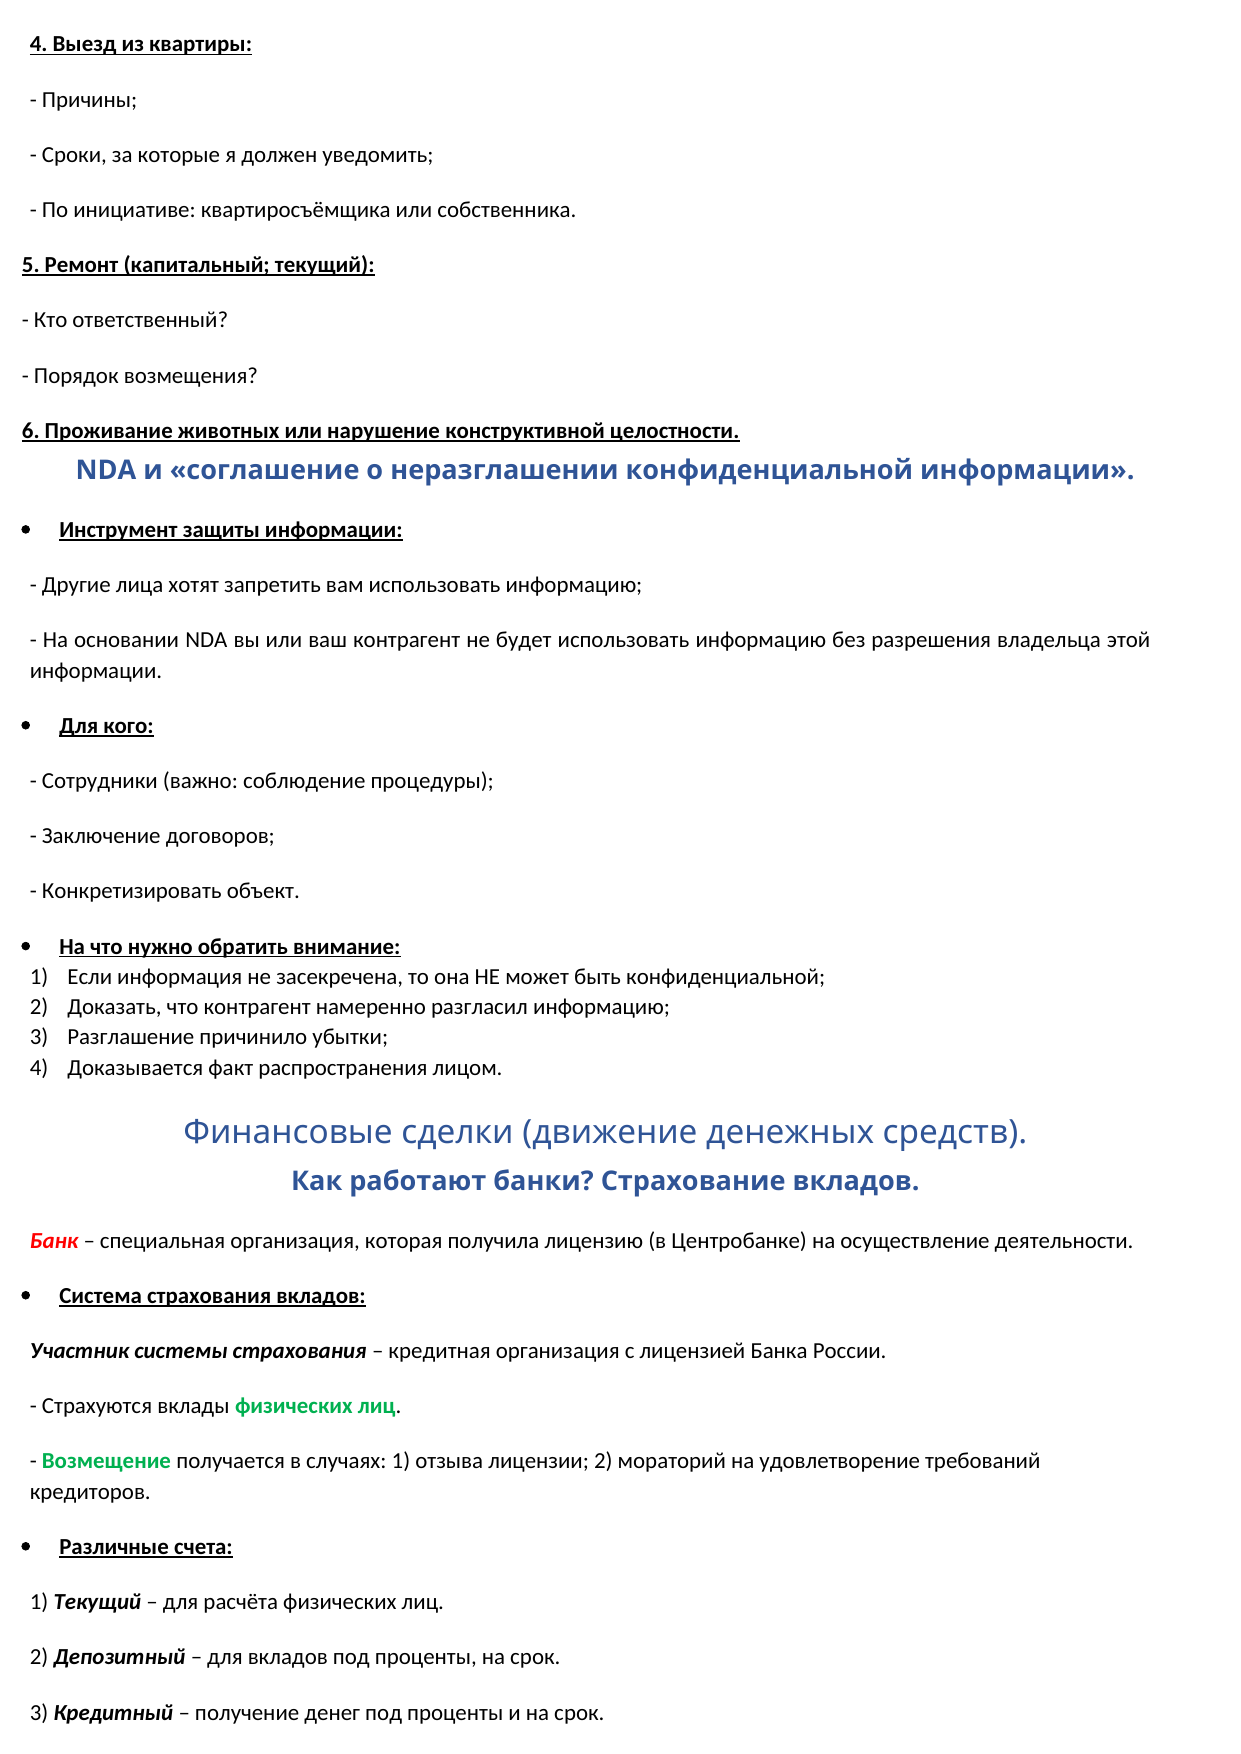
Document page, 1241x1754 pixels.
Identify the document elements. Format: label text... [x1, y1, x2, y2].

list Инструмент защиты информации: [22, 515, 1152, 543]
text 5. Ремонт (капитальный; текущий): [22, 250, 1152, 278]
subtitle NDA и «соглашение о неразглашении конфиденциальной информации». [59, 450, 1152, 487]
list Если информация не засекречена, то она НЕ может быть конфиденциальной; [29, 962, 1152, 990]
text 1) Текущий – для расчёта физических лиц. [29, 1587, 1152, 1615]
list Доказывается факт распространения лицом. [29, 1053, 1152, 1081]
list Разглашение причинило убытки; [29, 1022, 1152, 1051]
list Доказать, что контрагент намеренно разгласил информацию; [29, 992, 1152, 1020]
text 2) Депозитный – для вкладов под проценты, на срок. [29, 1642, 1152, 1671]
text - Возмещение получается в случаях: 1) отзыва лицензии; 2) мораторий на удовлетворение требований кредиторов. [29, 1447, 1152, 1505]
list Для кого: [22, 711, 1152, 739]
list Система страхования вкладов: [22, 1281, 1152, 1309]
text 3) Кредитный – получение денег под проценты и на срок. [29, 1698, 1152, 1726]
text - Сотрудники (важно: соблюдение процедуры); [29, 766, 1152, 794]
text - Страхуются вклады физических лиц. [29, 1391, 1152, 1419]
text - Заключение договоров; [29, 821, 1152, 849]
text - Конкретизировать объект. [29, 877, 1152, 905]
text - По инициативе: квартиросъёмщика или собственника. [29, 195, 1152, 223]
subtitle Финансовые сделки (движение денежных средств). [59, 1108, 1152, 1153]
text 6. Проживание животных или нарушение конструктивной целостности. [22, 416, 1152, 444]
subtitle Как работают банки? Страхование вкладов. [59, 1161, 1152, 1198]
list На что нужно обратить внимание: [22, 932, 1152, 960]
text - Кто ответственный? [22, 306, 1152, 334]
text Банк – специальная организация, которая получила лицензию (в Центробанке) на осуществление деятельности. [29, 1226, 1152, 1254]
text - Порядок возмещения? [22, 361, 1152, 389]
text - Сроки, за которые я должен уведомить; [29, 140, 1152, 168]
text - Причины; [29, 85, 1152, 113]
text Участник системы страхования – кредитная организация с лицензией Банка России. [29, 1336, 1152, 1364]
text - На основании NDA вы или ваш контрагент не будет использовать информацию без разрешения владельца этой информации. [29, 626, 1152, 684]
text - Другие лица хотят запретить вам использовать информацию; [29, 570, 1152, 598]
text 4. Выезд из квартиры: [29, 29, 1152, 58]
list Различные счета: [22, 1532, 1152, 1560]
